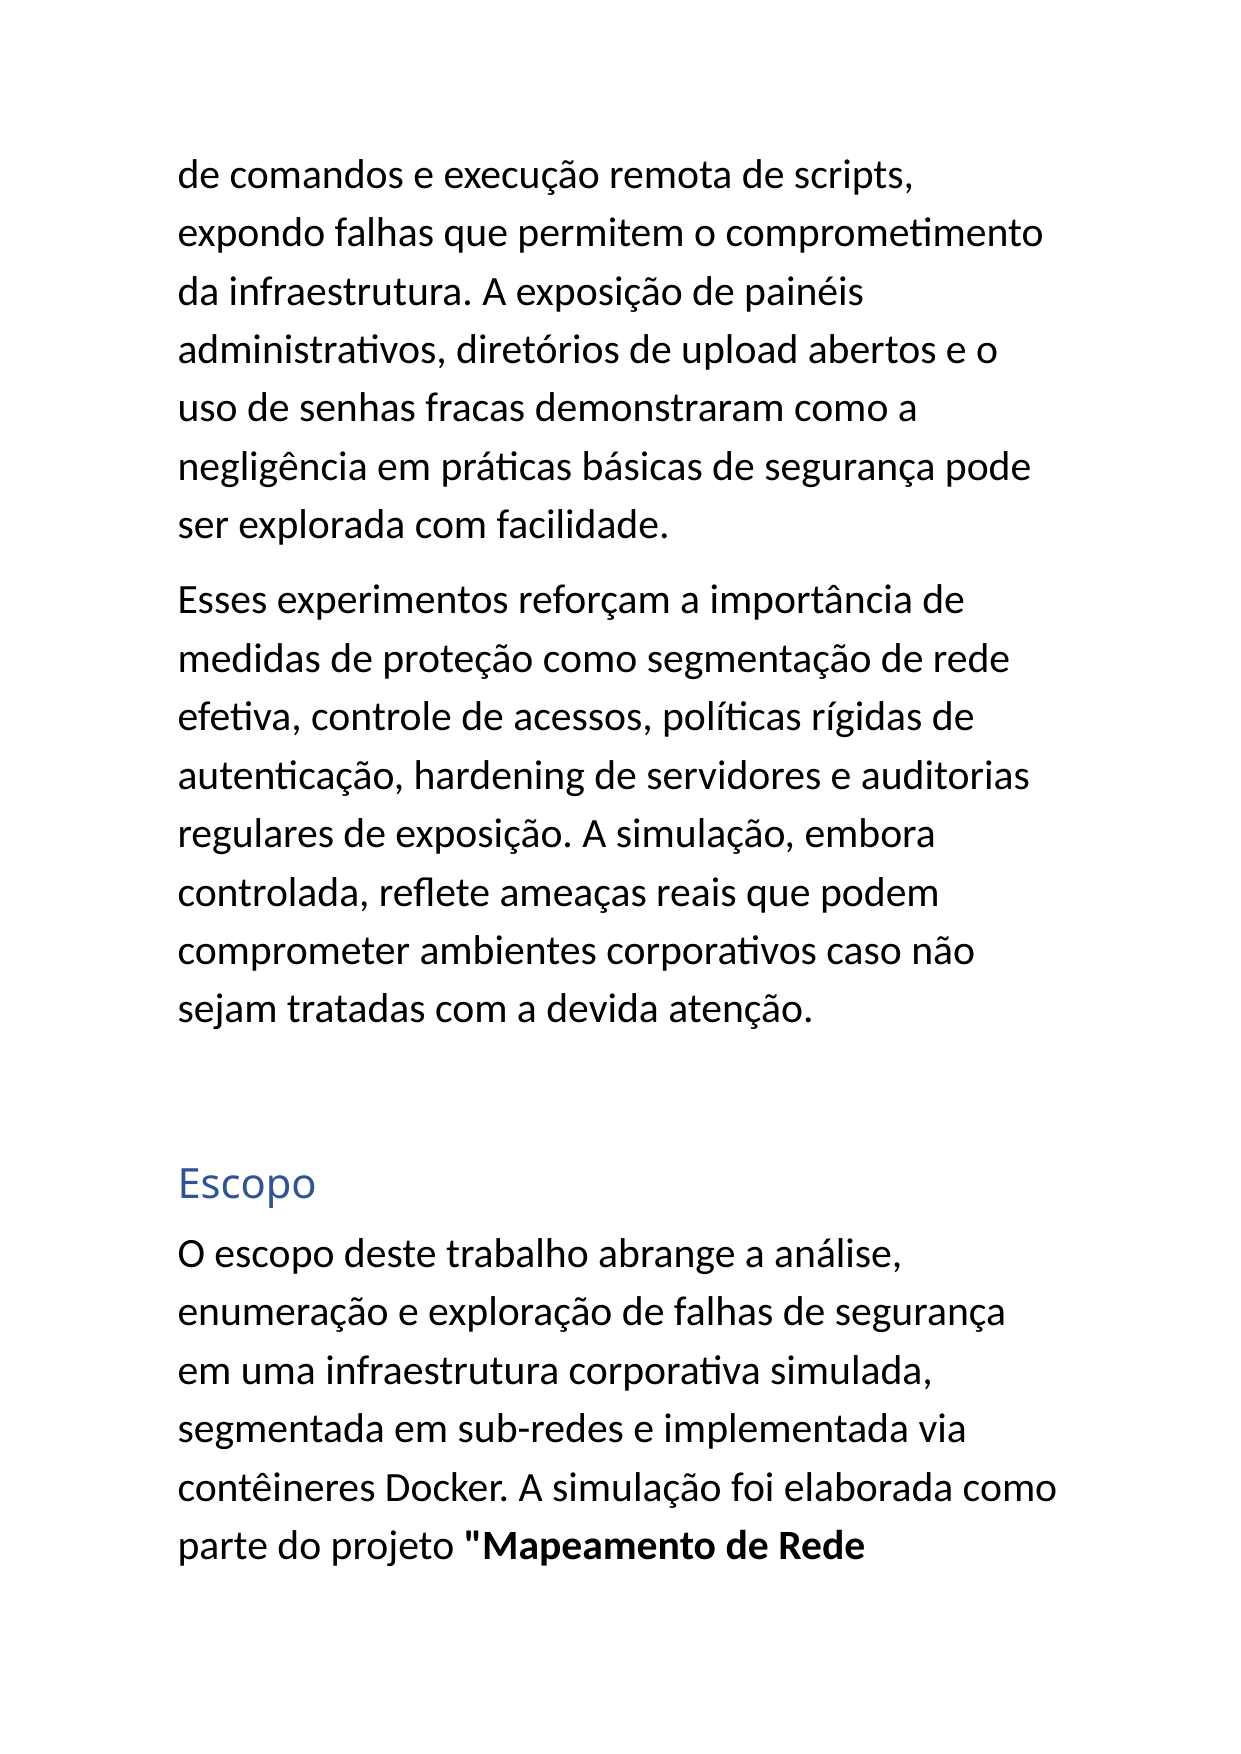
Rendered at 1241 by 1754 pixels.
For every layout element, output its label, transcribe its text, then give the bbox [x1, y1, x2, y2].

text Esses experimentos reforçam a importância de medidas de proteção como segmentação de rede efetiva, controle de acessos, políticas rígidas de autenticação, hardening de servidores e auditorias regulares de exposição. A simulação, embora controlada, reflete ameaças reais que podem comprometer ambientes corporativos caso não sejam tratadas com a devida atenção. [177, 573, 1063, 1033]
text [177, 148, 1063, 549]
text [177, 1227, 1063, 1570]
subtitle Escopo [177, 1153, 1063, 1210]
